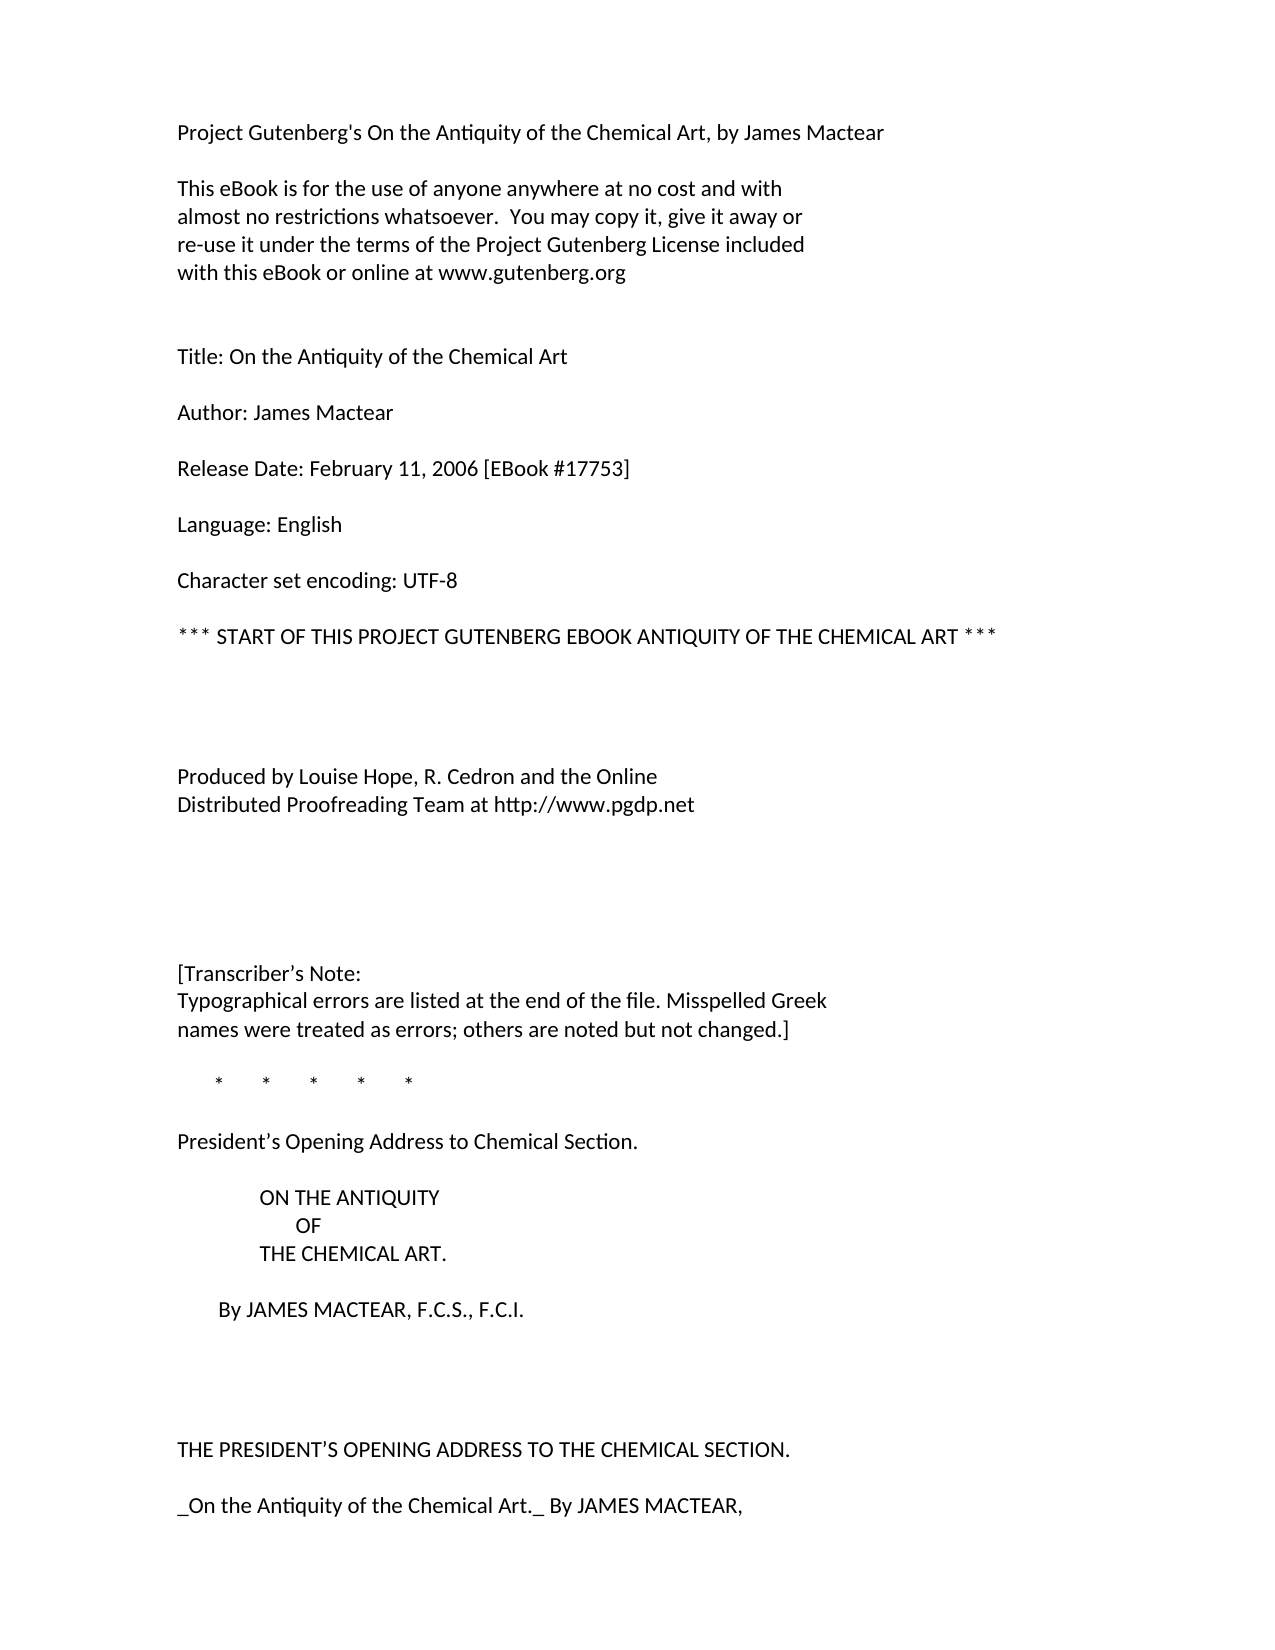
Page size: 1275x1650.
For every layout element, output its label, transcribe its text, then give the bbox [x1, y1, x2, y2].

text Distributed Proofreading Team at http://www.pgdp.net [177, 791, 1186, 818]
text This eBook is for the use of anyone anywhere at no cost and with [177, 174, 1186, 202]
text OF [177, 1211, 1186, 1239]
text THE PRESIDENT’S OPENING ADDRESS TO THE CHEMICAL SECTION. [177, 1435, 1186, 1463]
text Release Date: February 11, 2006 [EBook #17753] [177, 454, 1186, 482]
text President’s Opening Address to Chemical Section. [177, 1127, 1186, 1155]
text *** START OF THIS PROJECT GUTENBERG EBOOK ANTIQUITY OF THE CHEMICAL ART *** [177, 622, 1186, 650]
text Typographical errors are listed at the end of the file. Misspelled Greek [177, 987, 1186, 1015]
text almost no restrictions whatsoever. You may copy it, give it away or [177, 202, 1186, 230]
text THE CHEMICAL ART. [177, 1239, 1186, 1267]
text Language: English [177, 510, 1186, 538]
text Character set encoding: UTF-8 [177, 566, 1186, 594]
text * * * * * [177, 1071, 1186, 1099]
text [Transcriber’s Note: [177, 959, 1186, 987]
text _On the Antiquity of the Chemical Art._ By JAMES MACTEAR, [177, 1491, 1186, 1519]
text re-use it under the terms of the Project Gutenberg License included [177, 230, 1186, 258]
text with this eBook or online at www.gutenberg.org [177, 258, 1186, 286]
text Title: On the Antiquity of the Chemical Art [177, 342, 1186, 370]
text Produced by Louise Hope, R. Cedron and the Online [177, 762, 1186, 791]
text Project Gutenberg's On the Antiquity of the Chemical Art, by James Mactear [177, 118, 1186, 146]
text Author: James Mactear [177, 398, 1186, 426]
text names were treated as errors; others are noted but not changed.] [177, 1015, 1186, 1043]
text By JAMES MACTEAR, F.C.S., F.C.I. [177, 1295, 1186, 1323]
text ON THE ANTIQUITY [177, 1183, 1186, 1211]
